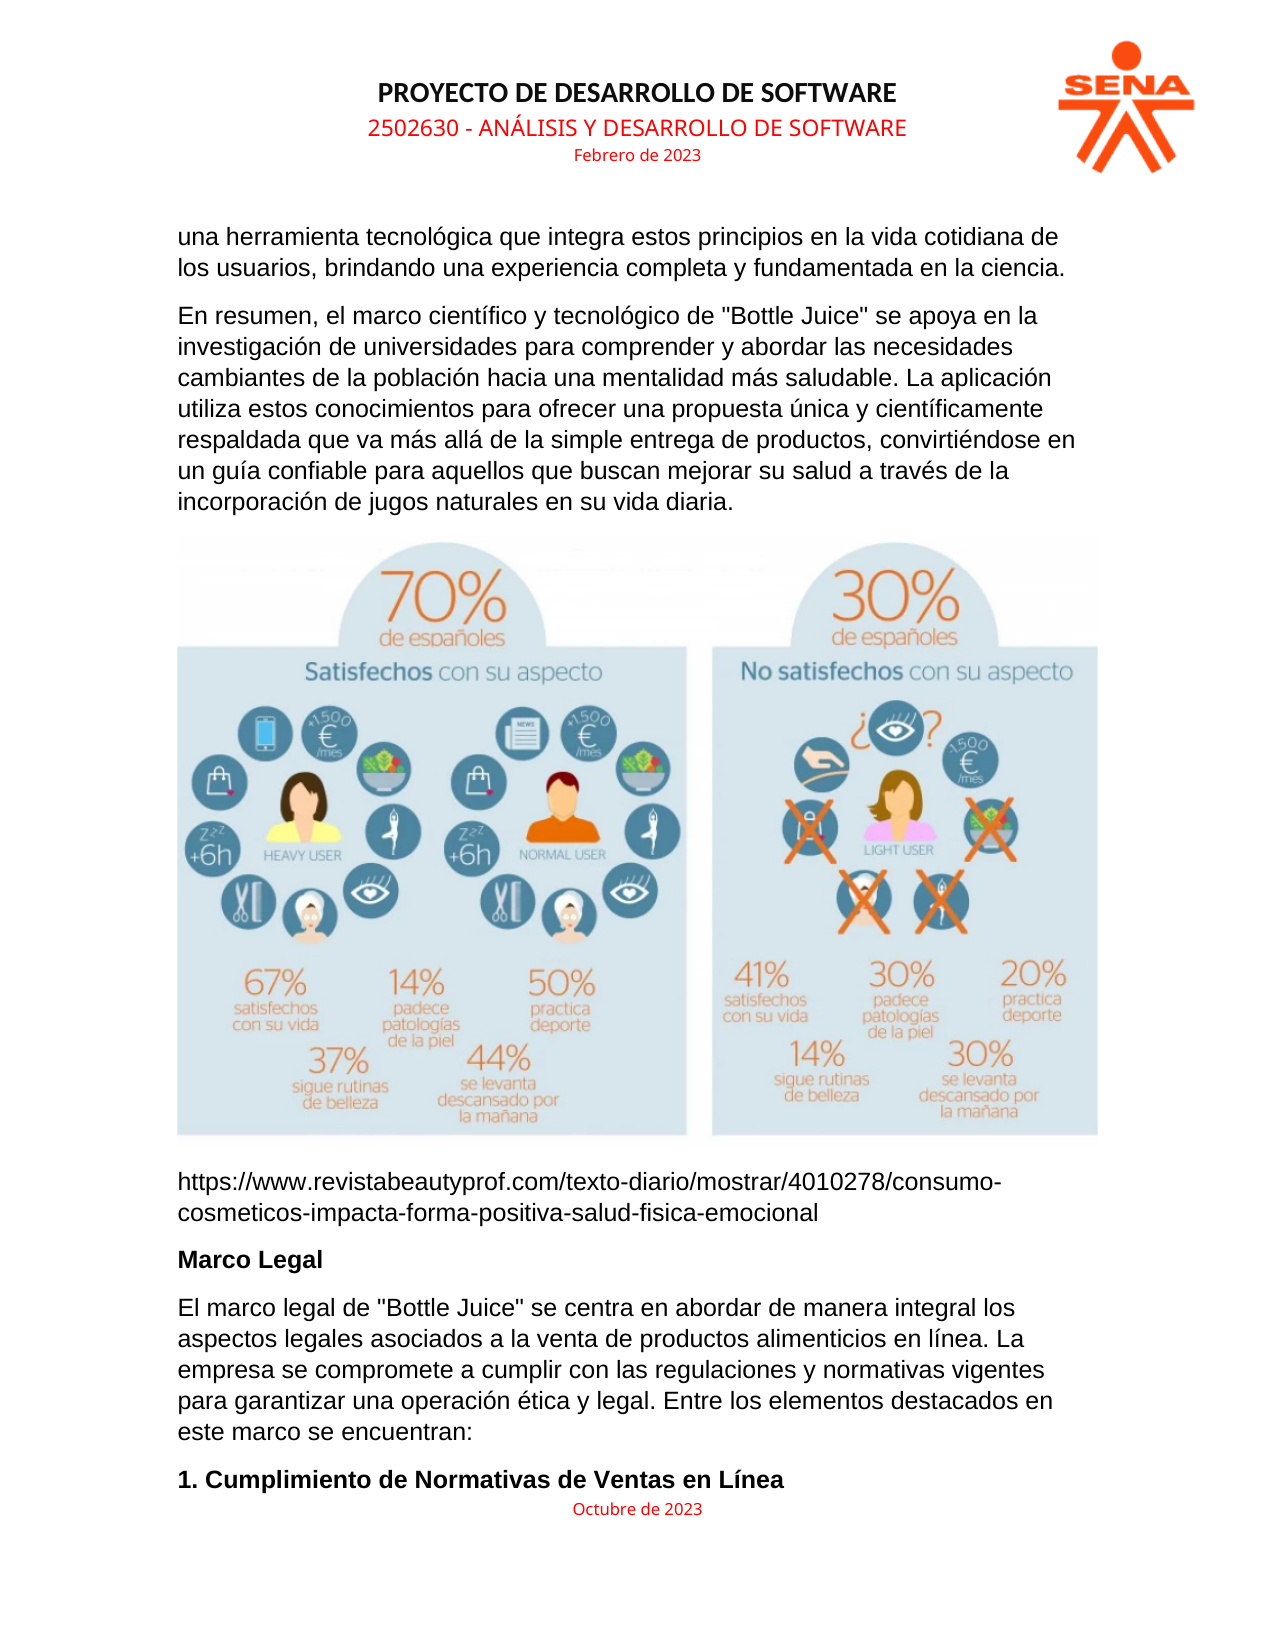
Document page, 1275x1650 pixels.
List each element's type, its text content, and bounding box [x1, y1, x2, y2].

text En resumen, el marco científico y tecnológico de "Bottle Juice" se apoya en la investigación de universidades para comprender y abordar las necesidades cambiantes de la población hacia una mentalidad más saludable. La aplicación utiliza estos conocimientos para ofrecer una propuesta única y científicamente respaldada que va más allá de la simple entrega de productos, convirtiéndose en un guía confiable para aquellos que buscan mejorar su salud a través de la incorporación de jugos naturales en su vida diaria. [177, 301, 1098, 516]
text Marco Legal [177, 1245, 1098, 1274]
picture [177, 535, 1098, 1148]
picture [1045, 36, 1205, 181]
text 1. Cumplimiento de Normativas de Ventas en Línea [177, 1465, 1098, 1493]
text El marco legal de "Bottle Juice" se centra en abordar de manera integral los aspectos legales asociados a la venta de productos alimenticios en línea. La empresa se compromete a cumplir con las regulaciones y normativas vigentes para garantizar una operación ética y legal. Entre los elementos destacados en este marco se encuentran: [177, 1293, 1098, 1446]
text https://www.revistabeautyprof.com/texto-diario/mostrar/4010278/consumo-cosmeticos-impacta-forma-positiva-salud-fisica-emocional [177, 1166, 1098, 1226]
